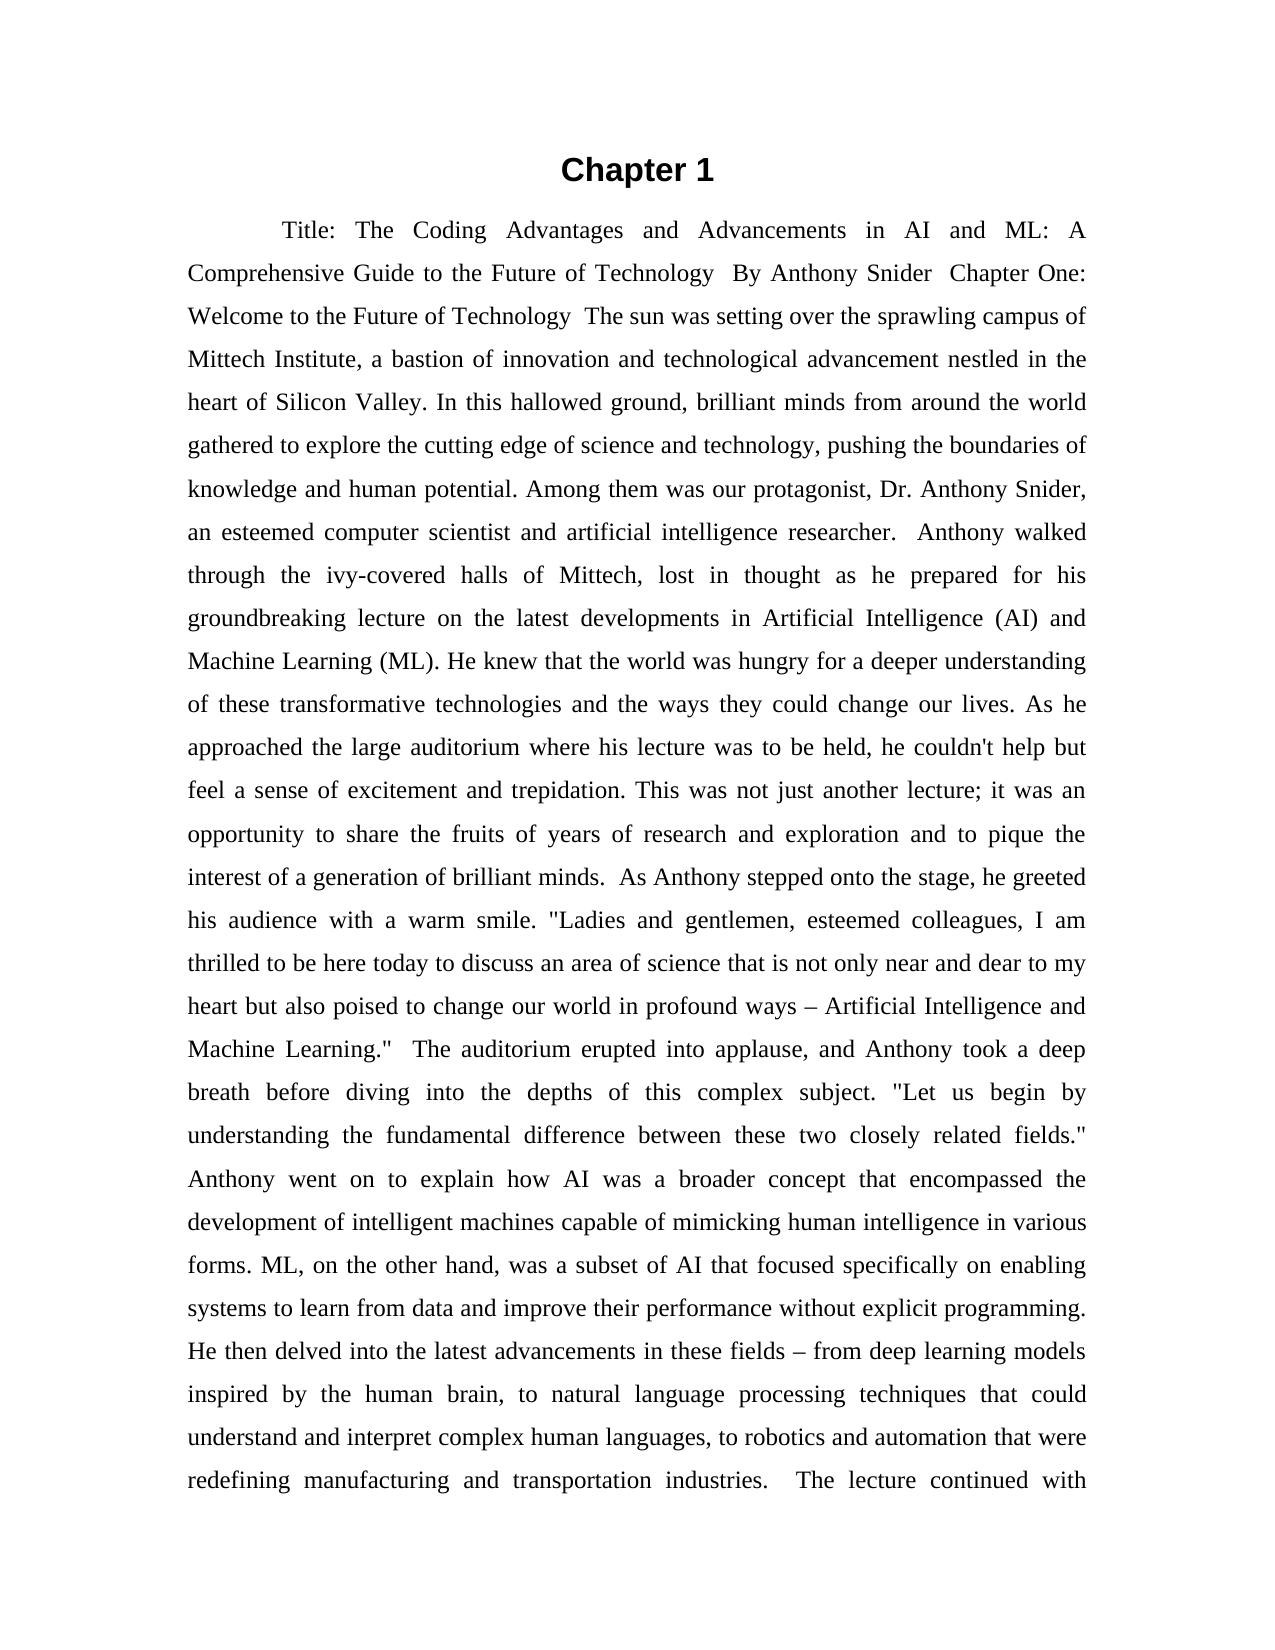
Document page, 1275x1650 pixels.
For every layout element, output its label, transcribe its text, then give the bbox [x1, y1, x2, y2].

subtitle Chapter 1 [187, 150, 1087, 188]
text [187, 215, 1087, 1494]
